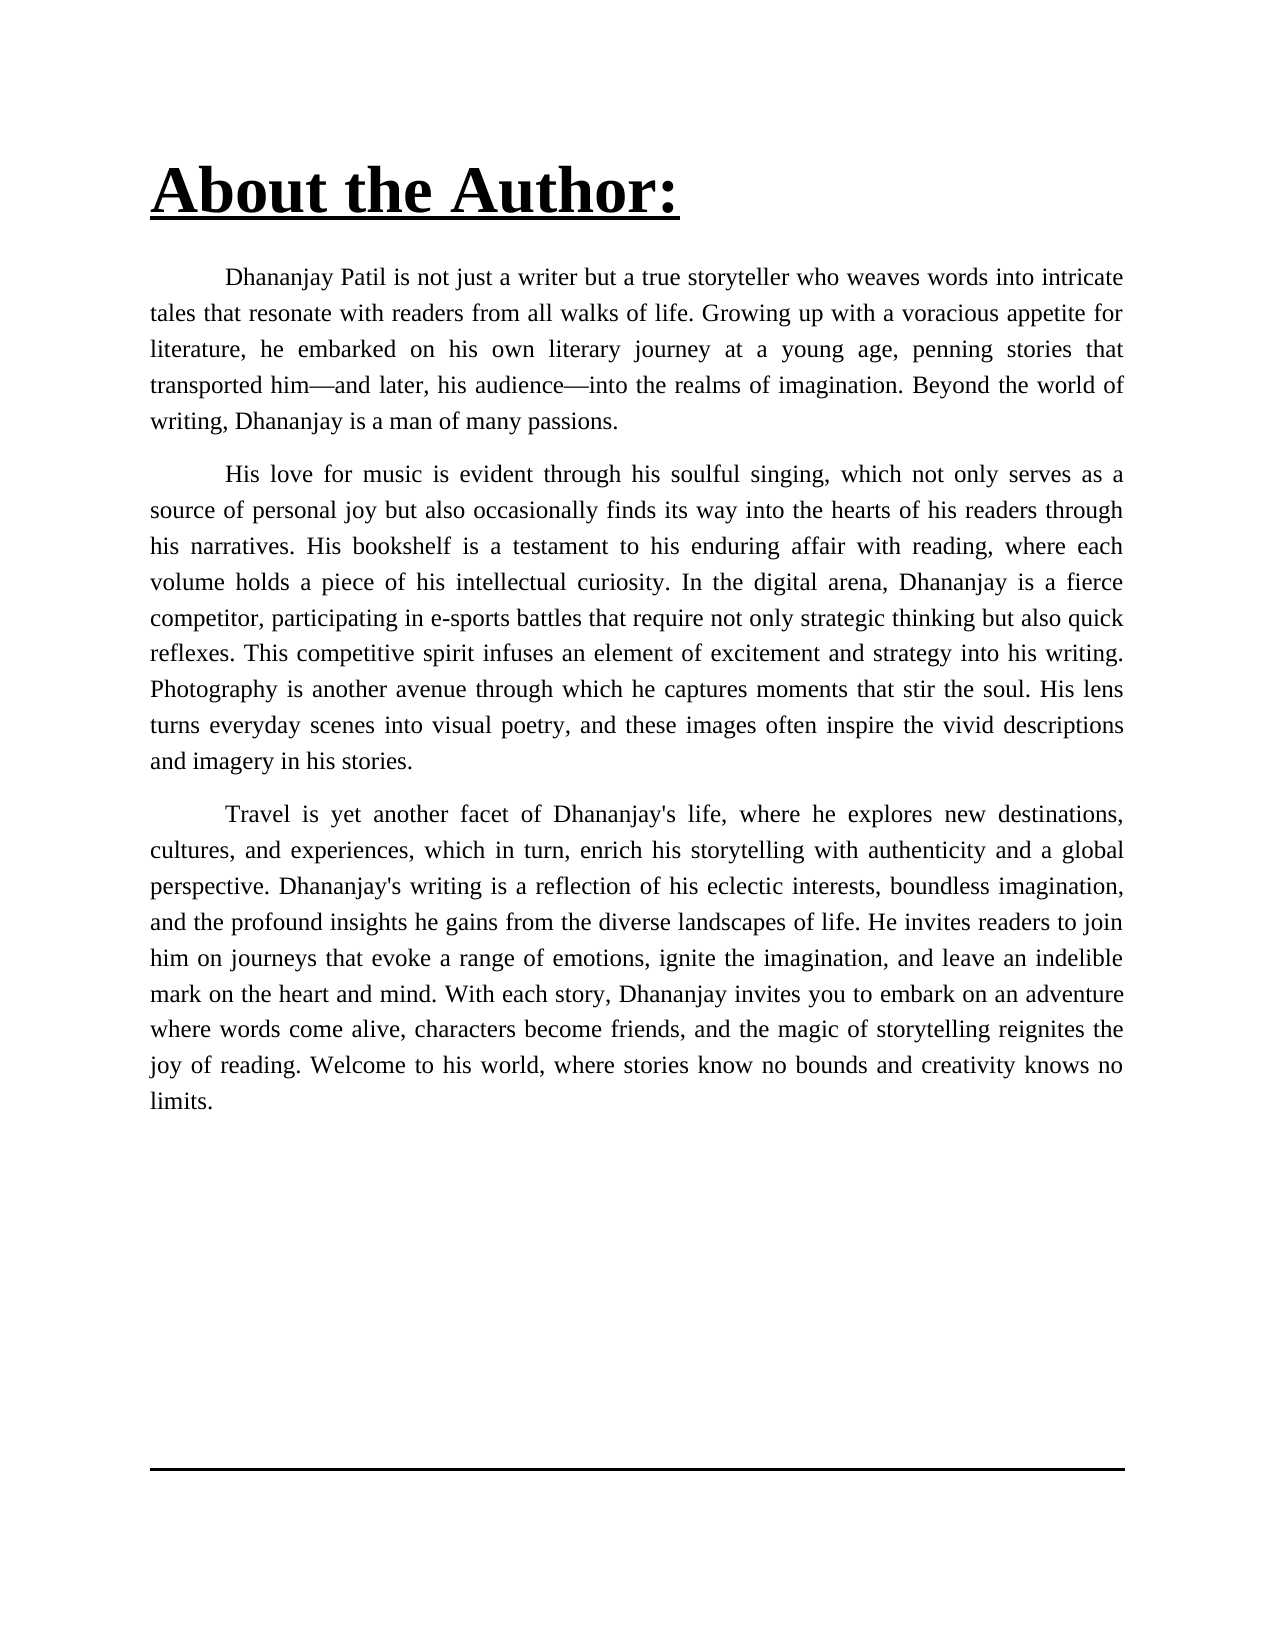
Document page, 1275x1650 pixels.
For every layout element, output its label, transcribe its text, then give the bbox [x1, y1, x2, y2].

text His love for music is evident through his soulful singing, which not only serves as a source of personal joy but also occasionally finds its way into the hearts of his readers through his narratives. His bookshelf is a testament to his enduring affair with reading, where each volume holds a piece of his intellectual curiosity. In the digital arena, Dhananjay is a fierce competitor, participating in e-sports battles that require not only strategic thinking but also quick reflexes. This competitive spirit infuses an element of excitement and strategy into his writing. Photography is another avenue through which he captures moments that stir the soul. His lens turns everyday scenes into visual poetry, and these images often inspire the vivid descriptions and imagery in his stories. [150, 459, 1125, 775]
text Dhananjay Patil is not just a writer but a true storyteller who weaves words into intricate tales that resonate with readers from all walks of life. Growing up with a voracious appetite for literature, he embarked on his own literary journey at a young age, penning stories that transported him—and later, his audience—into the realms of imagination. Beyond the world of writing, Dhananjay is a man of many passions. [150, 262, 1125, 435]
text About the Author: [150, 150, 1125, 227]
text Travel is yet another facet of Dhananjay's life, where he explores new destinations, cultures, and experiences, which in turn, enrich his storytelling with authenticity and a global perspective. Dhananjay's writing is a reflection of his eclectic interests, boundless imagination, and the profound insights he gains from the diverse landscapes of life. He invites readers to join him on journeys that evoke a range of emotions, ignite the imagination, and leave an indelible mark on the heart and mind. With each story, Dhananjay invites you to embark on an adventure where words come alive, characters become friends, and the magic of storytelling reignites the joy of reading. Welcome to his world, where stories know no bounds and creativity knows no limits. [150, 799, 1125, 1115]
